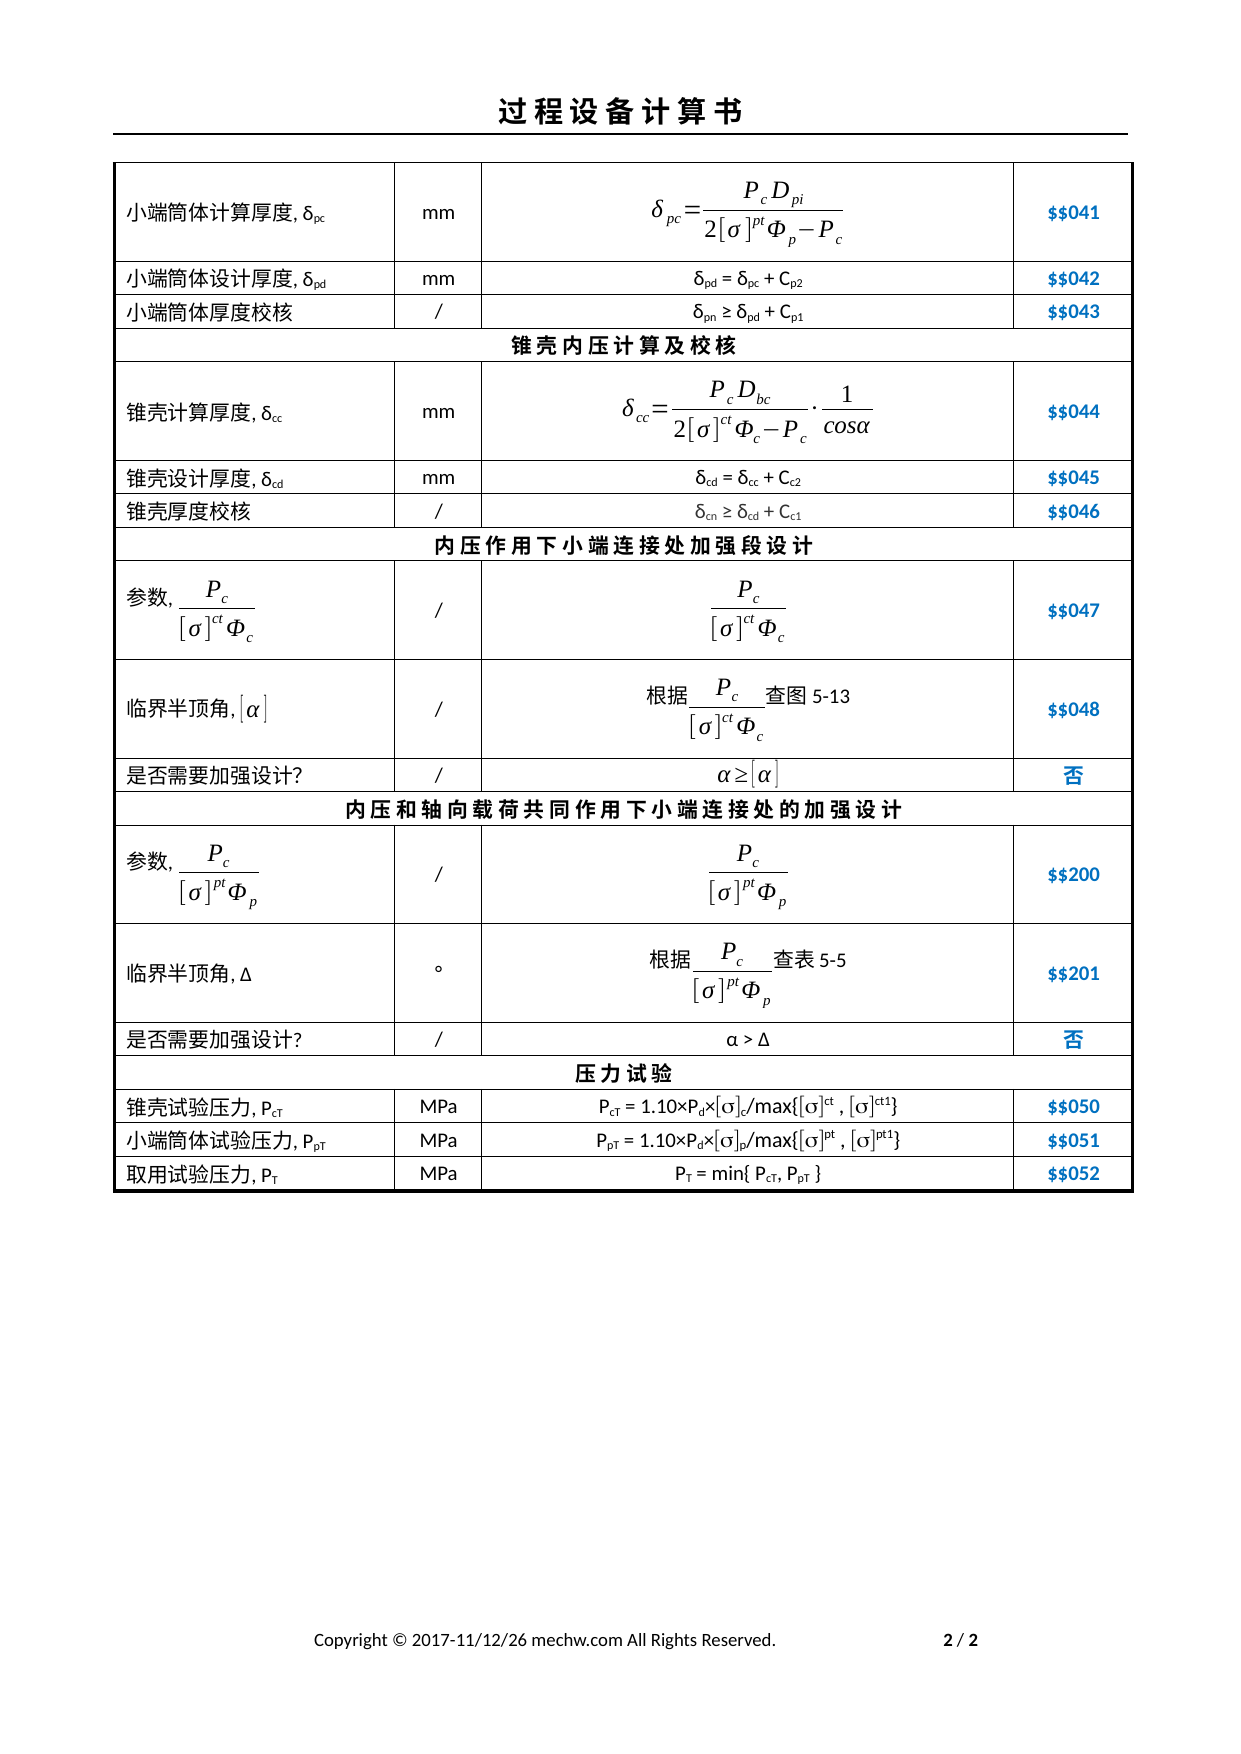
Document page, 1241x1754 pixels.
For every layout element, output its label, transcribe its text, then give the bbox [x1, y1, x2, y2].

table_cell [482, 362, 1013, 460]
table_cell [482, 561, 1013, 659]
table_cell 锥壳试验压力, PcT [116, 1090, 394, 1122]
table_cell 小端筒体设计厚度, δpd [116, 262, 394, 294]
table_cell $$043 [1014, 295, 1131, 328]
table_cell mm [395, 262, 481, 294]
table_cell $$201 [1014, 924, 1131, 1022]
table_cell 否 [1014, 1023, 1131, 1055]
table_cell $$041 [1014, 163, 1131, 261]
table_cell PpT = 1.10×Pd×p/max{pt , pt1} [482, 1123, 1013, 1156]
table_cell [482, 759, 1013, 791]
table_cell 是否需要加强设计? [116, 1023, 394, 1055]
table_cell 锥壳计算厚度, δcc [116, 362, 394, 460]
table_cell [482, 826, 1013, 923]
table_cell PcT = 1.10×Pd×c/max{ct , ct1} [482, 1090, 1013, 1122]
table_cell $$200 [1014, 826, 1131, 923]
table_cell α > Δ [482, 1023, 1013, 1055]
table_cell / [395, 660, 481, 757]
table_cell MPa [395, 1090, 481, 1122]
table_cell 临界半顶角, [116, 660, 394, 757]
table_cell $$051 [1014, 1123, 1131, 1156]
table_cell $$050 [1014, 1090, 1131, 1122]
table_cell 小端筒体厚度校核 [116, 295, 394, 328]
table_cell / [395, 295, 481, 328]
table_cell δpn ≥ δpd + Cp1 [482, 295, 1013, 328]
table_cell $$048 [1014, 660, 1131, 757]
table_cell δcn ≥ δcd + Cc1 [482, 494, 1013, 527]
table_cell / [395, 561, 481, 659]
table_cell 否 [1014, 759, 1131, 791]
table_cell PT = min{ PcT, PpT } [482, 1157, 1013, 1189]
table_cell 参数, [116, 561, 394, 659]
table_cell 取用试验压力, PT [116, 1157, 394, 1189]
table_cell $$047 [1014, 561, 1131, 659]
table_cell mm [395, 461, 481, 493]
table_cell 锥 壳 内 压 计 算 及 校 核 [116, 329, 1131, 361]
table_cell $$046 [1014, 494, 1131, 527]
table_cell MPa [395, 1157, 481, 1189]
table_cell mm [395, 163, 481, 261]
table_cell / [395, 494, 481, 527]
table_cell 压 力 试 验 [116, 1056, 1131, 1089]
table_cell 根据查图 5-13 [482, 660, 1013, 757]
table_cell 内 压 和 轴 向 载 荷 共 同 作 用 下 小 端 连 接 处 的 加 强 设 计 [116, 792, 1131, 824]
table_cell $$044 [1014, 362, 1131, 460]
table_cell ° [395, 924, 481, 1022]
table_cell 参数, [116, 826, 394, 923]
table_cell δcd = δcc + Cc2 [482, 461, 1013, 493]
table_cell MPa [395, 1123, 481, 1156]
table_cell mm [395, 362, 481, 460]
table_cell δpd = δpc + Cp2 [482, 262, 1013, 294]
table_cell 锥壳设计厚度, δcd [116, 461, 394, 493]
table_cell $$052 [1014, 1157, 1131, 1189]
table_cell 临界半顶角, Δ [116, 924, 394, 1022]
table_cell $$045 [1014, 461, 1131, 493]
table_cell 小端筒体计算厚度, δpc [116, 163, 394, 261]
table_cell 锥壳厚度校核 [116, 494, 394, 527]
table_cell 是否需要加强设计？ [116, 759, 394, 791]
table_cell $$042 [1014, 262, 1131, 294]
table_cell / [395, 1023, 481, 1055]
table_cell [482, 163, 1013, 261]
table_cell 根据查表5-5 [482, 924, 1013, 1022]
table_cell 内 压 作 用 下 小 端 连 接 处 加 强 段 设 计 [116, 528, 1131, 560]
table_cell / [395, 759, 481, 791]
table_cell / [395, 826, 481, 923]
table_cell 小端筒体试验压力, PpT [116, 1123, 394, 1156]
